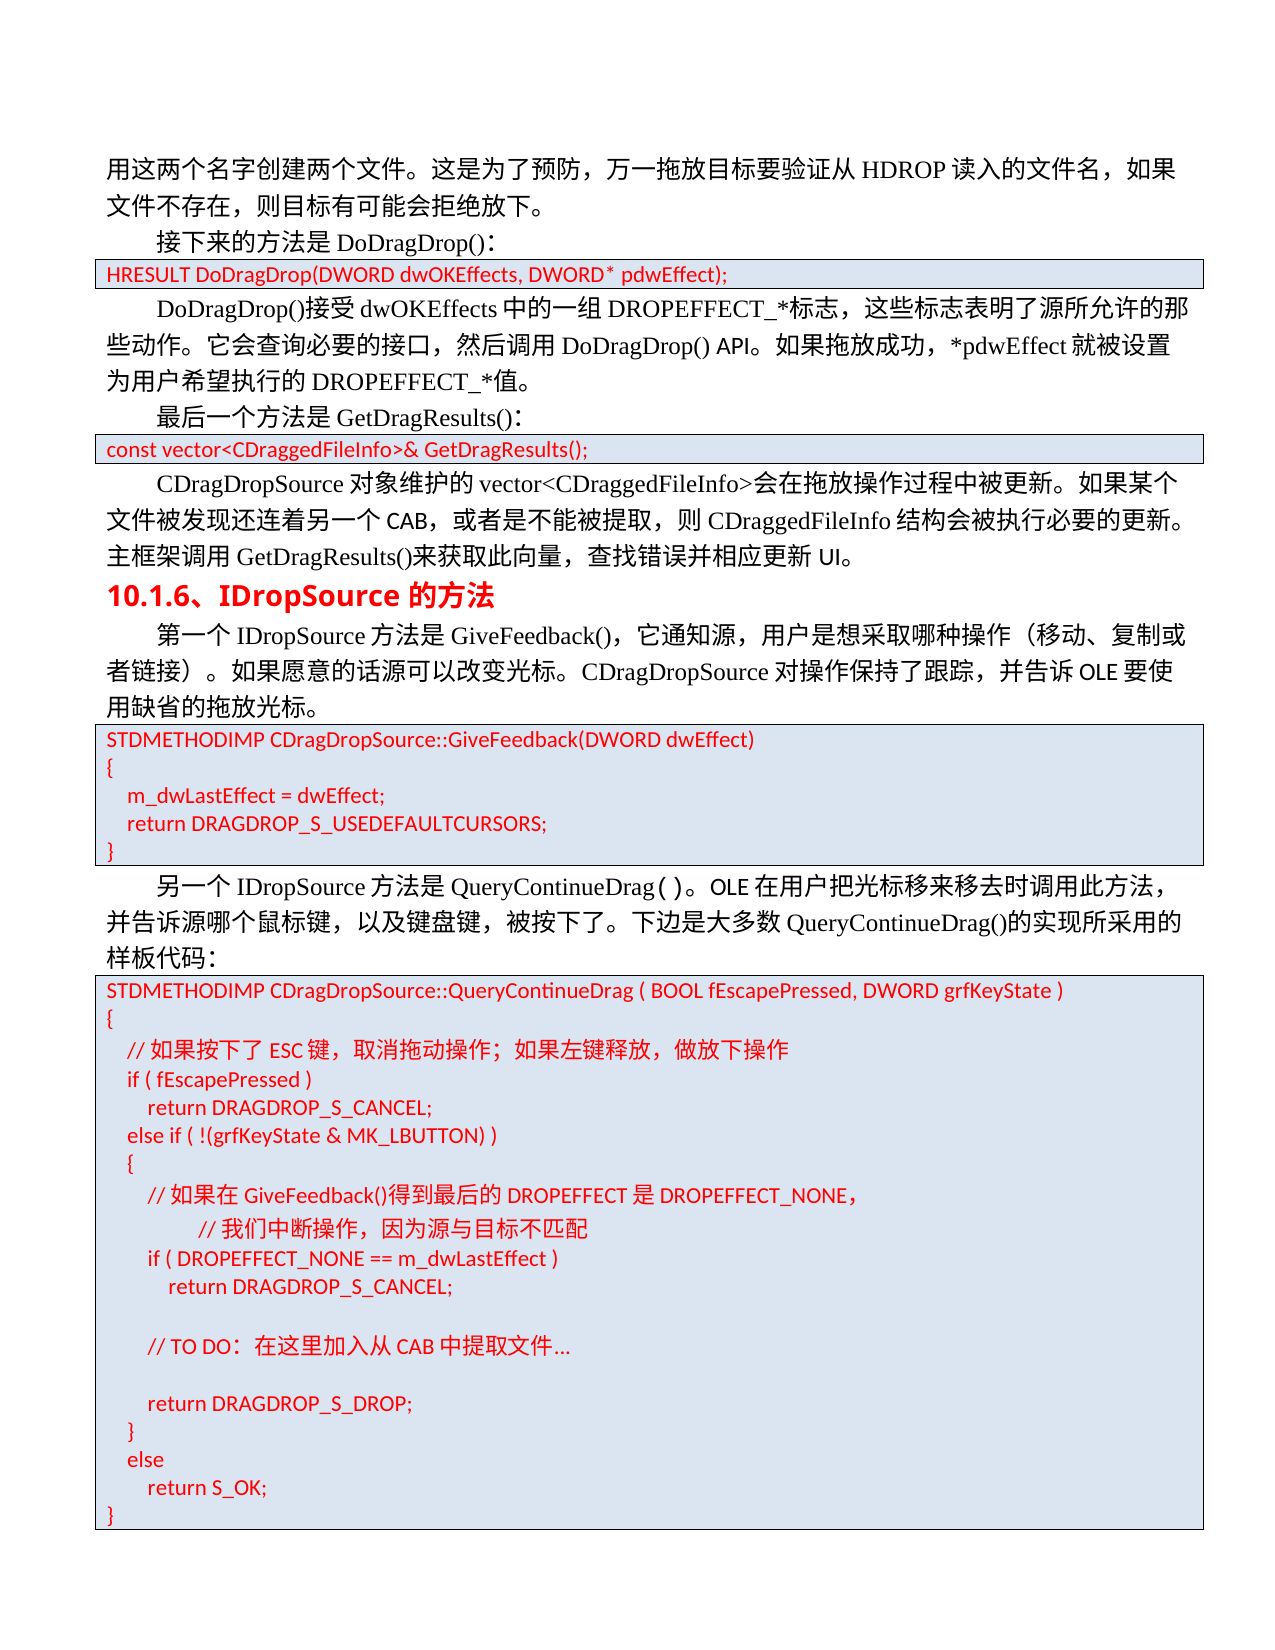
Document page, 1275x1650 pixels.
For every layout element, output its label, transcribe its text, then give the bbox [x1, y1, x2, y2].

text 接下来的方法是DoDragDrop()： [106, 222, 1192, 259]
text CDragDropSource对象维护的vector<CDraggedFileInfo>会在拖放操作过程中被更新。如果某个文件被发现还连着另一个CAB，或者是不能被提取，则CDraggedFileInfo结构会被执行必要的更新。主框架调用GetDragResults()来获取此向量，查找错误并相应更新 UI。 [106, 464, 1192, 573]
text 另一个IDropSource方法是QueryContinueDrag()。OLE在用户把光标移来移去时调用此方法，并告诉源哪个鼠标键，以及键盘键，被按下了。下边是大多数QueryContinueDrag()的实现所采用的样板代码： [106, 866, 1192, 975]
text 第一个IDropSource方法是GiveFeedback()，它通知源，用户是想采取哪种操作（移动、复制或者链接）。如果愿意的话源可以改变光标。CDragDropSource对操作保持了跟踪，并告诉OLE要使用缺省的拖放光标。 [106, 615, 1192, 724]
text 最后一个方法是GetDragResults()： [106, 398, 1192, 434]
table_header STDMETHODIMP CDragDropSource::GiveFeedback(DWORD dwEffect) { m_dwLastEffect = dwEffect; return DRAGDROP_S_USEDEFAULTCURSORS; } [96, 725, 1203, 865]
table_header HRESULT DoDragDrop(DWORD dwOKEffects, DWORD* pdwEffect); [96, 260, 1203, 288]
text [106, 150, 1192, 222]
text DoDragDrop()接受dwOKEffects中的一组DROPEFFECT_*标志，这些标志表明了源所允许的那些动作。它会查询必要的接口，然后调用DoDragDrop() API。如果拖放成功，*pdwEffect就被设置为用户希望执行的DROPEFFECT_*值。 [106, 289, 1192, 398]
table_header const vector<CDraggedFileInfo>& GetDragResults(); [96, 435, 1203, 463]
table_header STDMETHODIMP CDragDropSource::QueryContinueDrag ( BOOL fEscapePressed, DWORD grfKeyState ) { // 如果按下了ESC键，取消拖动操作；如果左键释放，做放下操作 if ( fEscapePressed ) return DRAGDROP_S_CANCEL; else if ( !(grfKeyState & MK_LBUTTON) ) { // 如果在GiveFeedback()得到最后的DROPEFFECT是DROPEFFECT_NONE， // 我们中断操作，因为源与目标不匹配 if ( DROPEFFECT_NONE == m_dwLastEffect ) return DRAGDROP_S_CANCEL; // TO DO：在这里加入从CAB中提取文件... return DRAGDROP_S_DROP; } else return S_OK; } [96, 976, 1203, 1529]
text 10.1.6、IDropSource 的方法 [106, 573, 1192, 615]
